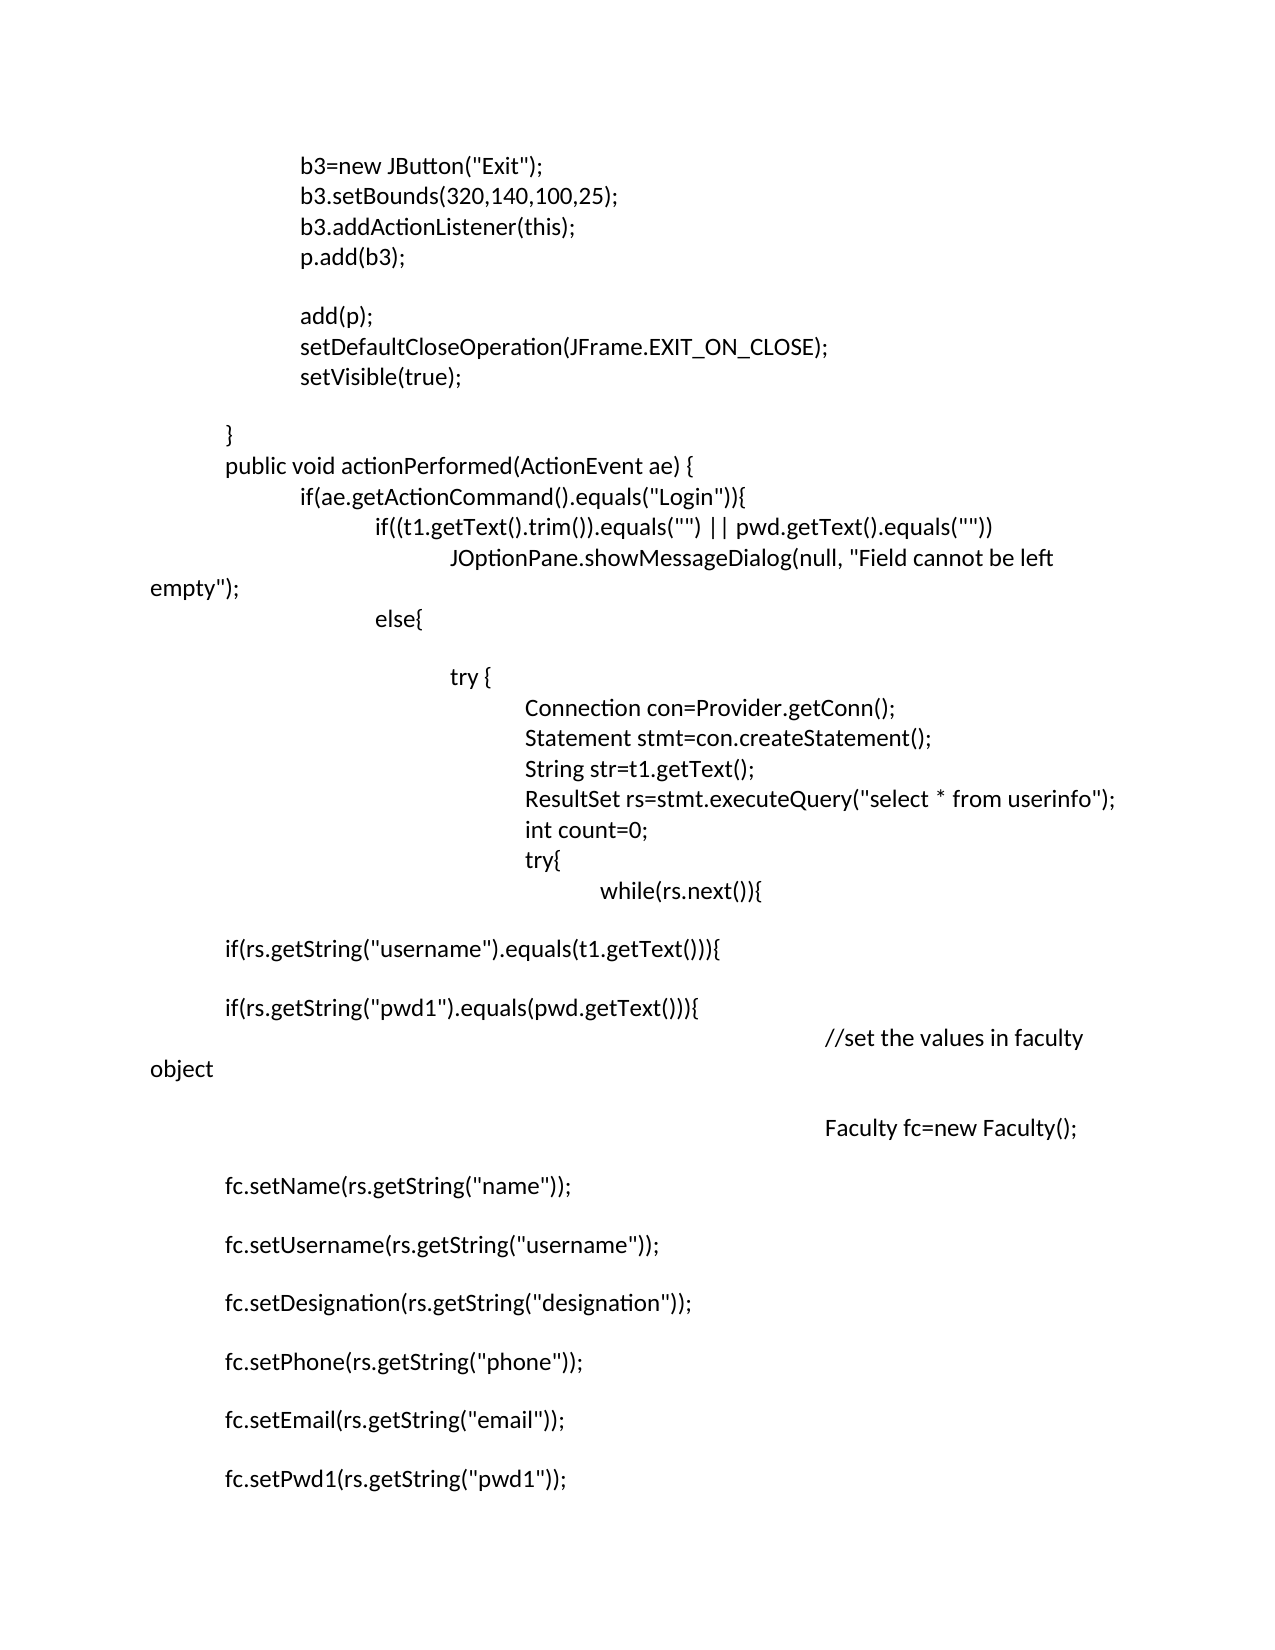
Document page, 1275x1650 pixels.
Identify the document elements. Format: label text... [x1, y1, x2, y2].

text int count=0; [150, 814, 1125, 844]
text if(rs.getString("username").equals(t1.getText())){ [150, 906, 1125, 964]
text add(p); [150, 300, 1125, 331]
text fc.setName(rs.getString("name")); [150, 1142, 1125, 1201]
text JOptionPane.showMessageDialog(null, "Field cannot be left empty"); [150, 542, 1125, 603]
text Connection con=Provider.getConn(); [150, 692, 1125, 722]
text b3.addActionListener(this); [150, 211, 1125, 242]
text public void actionPerformed(ActionEvent ae) { [150, 450, 1125, 481]
text String str=t1.getText(); [150, 753, 1125, 783]
text Faculty fc=new Faculty(); [150, 1112, 1125, 1142]
text fc.setUsername(rs.getString("username")); [150, 1201, 1125, 1259]
text if(rs.getString("pwd1").equals(pwd.getText())){ [150, 964, 1125, 1023]
text b3.setBounds(320,140,100,25); [150, 181, 1125, 211]
text setVisible(true); [150, 361, 1125, 392]
text fc.setDesignation(rs.getString("designation")); [150, 1259, 1125, 1318]
text b3=new JButton("Exit"); [150, 150, 1125, 181]
text try{ [150, 844, 1125, 875]
text while(rs.next()){ [150, 875, 1125, 906]
text p.add(b3); [150, 242, 1125, 272]
text else{ [150, 603, 1125, 633]
text fc.setPhone(rs.getString("phone")); [150, 1318, 1125, 1376]
text Statement stmt=con.createStatement(); [150, 722, 1125, 753]
text } [150, 420, 1125, 450]
text ResultSet rs=stmt.executeQuery("select * from userinfo"); [150, 783, 1125, 814]
text try { [150, 661, 1125, 692]
text //set the values in faculty object [150, 1023, 1125, 1084]
text setDefaultCloseOperation(JFrame.EXIT_ON_CLOSE); [150, 331, 1125, 361]
text if((t1.getText().trim()).equals("") || pwd.getText().equals("")) [150, 511, 1125, 542]
text fc.setPwd1(rs.getString("pwd1")); [150, 1435, 1125, 1493]
text fc.setEmail(rs.getString("email")); [150, 1376, 1125, 1435]
text if(ae.getActionCommand().equals("Login")){ [150, 481, 1125, 511]
